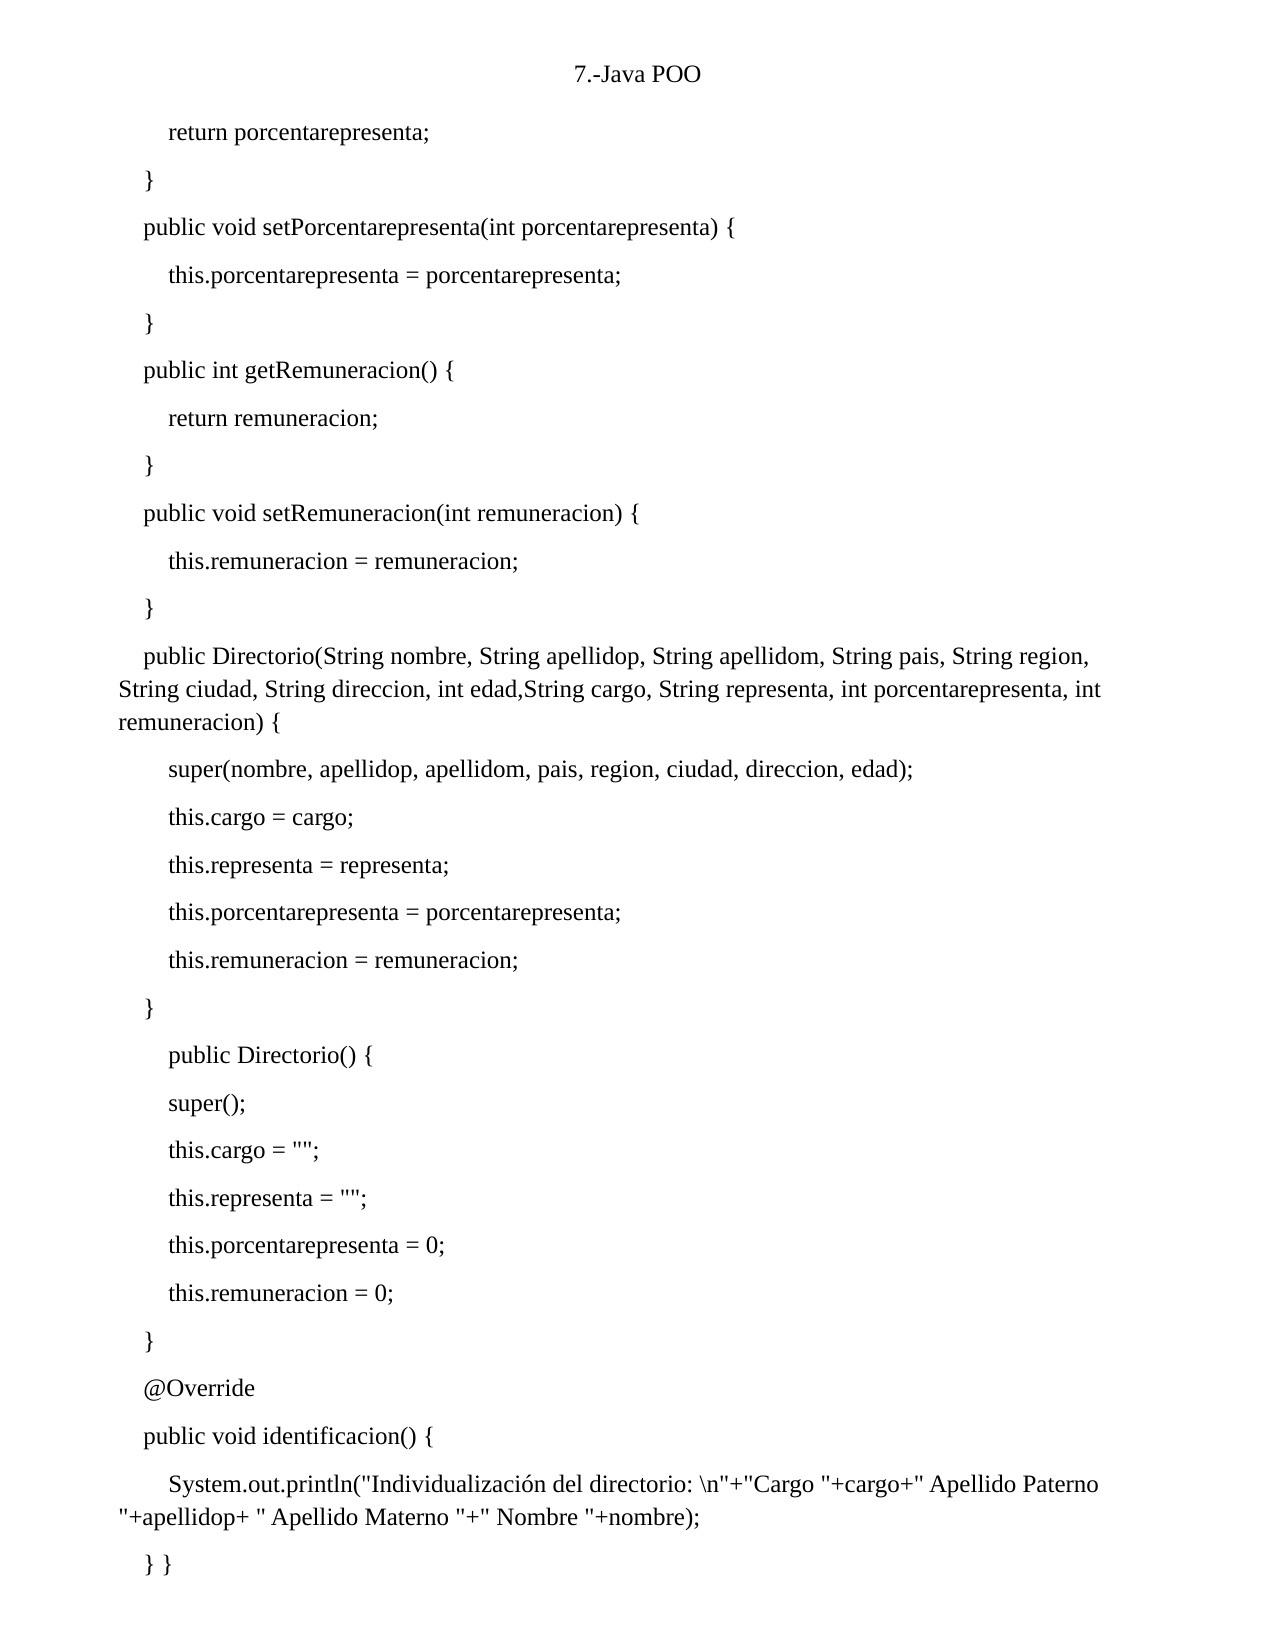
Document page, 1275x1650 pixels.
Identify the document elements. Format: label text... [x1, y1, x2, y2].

text } [118, 593, 1157, 622]
text return porcentarepresenta; [118, 117, 1157, 146]
text @Override [118, 1373, 1157, 1402]
text public Directorio() { [118, 1040, 1157, 1069]
text public void identificacion() { [118, 1421, 1157, 1450]
text } [118, 165, 1157, 194]
text this.remuneracion = remuneracion; [118, 945, 1157, 974]
text this.representa = representa; [118, 850, 1157, 878]
text this.cargo = cargo; [118, 802, 1157, 831]
text super(nombre, apellidop, apellidom, pais, region, ciudad, direccion, edad); [118, 754, 1157, 783]
text } [118, 993, 1157, 1021]
text this.porcentarepresenta = porcentarepresenta; [118, 260, 1157, 289]
text } [118, 308, 1157, 336]
text super(); [118, 1088, 1157, 1117]
text System.out.println("Individualización del directorio: \n"+"Cargo "+cargo+" Apellido Paterno "+apellidop+ " Apellido Materno "+" Nombre "+nombre); [118, 1469, 1157, 1530]
text public Directorio(String nombre, String apellidop, String apellidom, String pais, String region, String ciudad, String direccion, int edad,String cargo, String representa, int porcentarepresenta, int remuneracion) { [118, 641, 1157, 736]
text public int getRemuneracion() { [118, 355, 1157, 384]
text this.representa = ""; [118, 1183, 1157, 1212]
text public void setRemuneracion(int remuneracion) { [118, 498, 1157, 527]
text this.cargo = ""; [118, 1135, 1157, 1164]
text } } [118, 1549, 1157, 1578]
text public void setPorcentarepresenta(int porcentarepresenta) { [118, 212, 1157, 241]
text } [118, 1326, 1157, 1354]
text this.porcentarepresenta = porcentarepresenta; [118, 897, 1157, 926]
text return remuneracion; [118, 403, 1157, 432]
text this.porcentarepresenta = 0; [118, 1231, 1157, 1259]
text } [118, 451, 1157, 479]
text this.remuneracion = 0; [118, 1278, 1157, 1307]
text this.remuneracion = remuneracion; [118, 546, 1157, 574]
